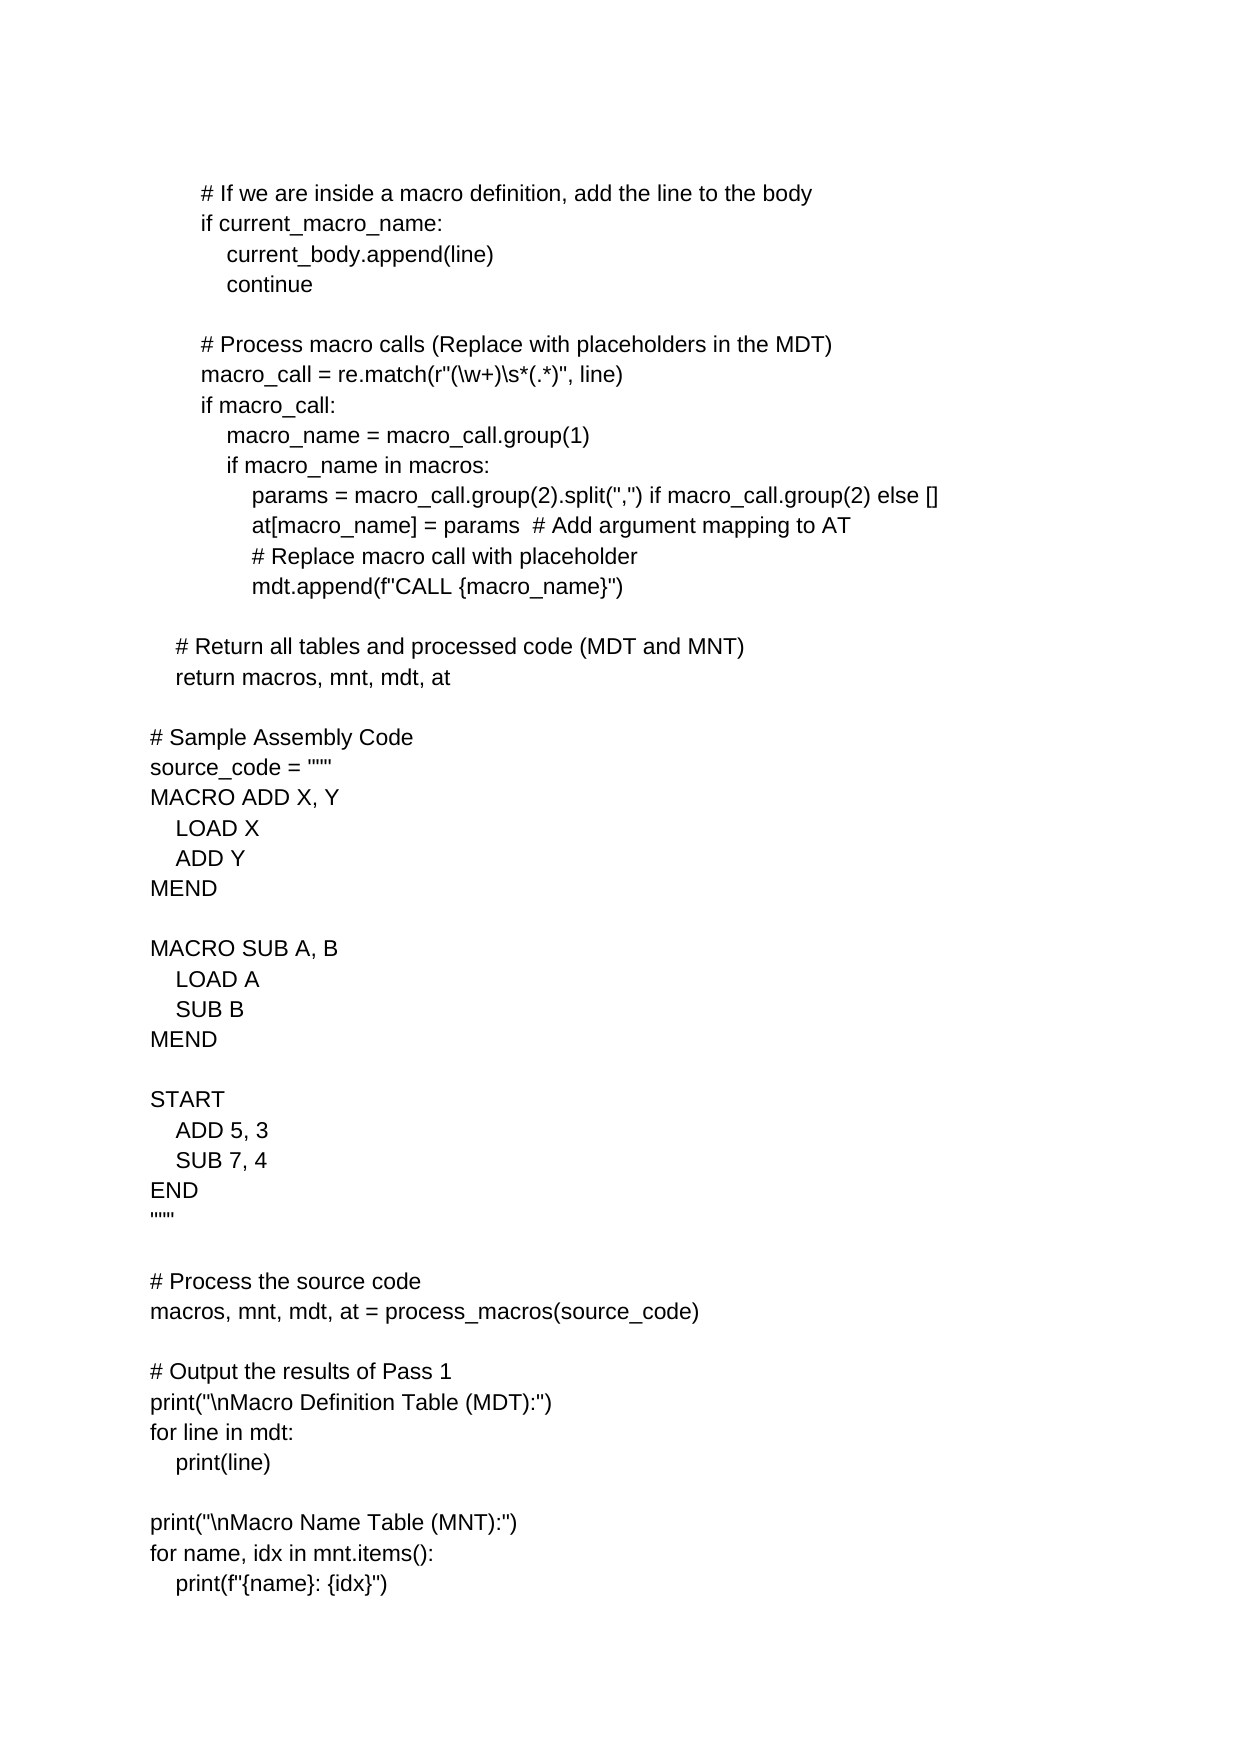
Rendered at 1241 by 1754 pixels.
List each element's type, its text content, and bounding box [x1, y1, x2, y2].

text # Return all tables and processed code (MDT and MNT) [150, 633, 1090, 660]
text print(line) [150, 1449, 1090, 1475]
text params = macro_call.group(2).split(",") if macro_call.group(2) else [] [150, 482, 1090, 509]
text MEND [150, 875, 1090, 901]
text LOAD A [150, 966, 1090, 992]
text MEND [150, 1026, 1090, 1052]
text continue [150, 271, 1090, 297]
text ADD Y [150, 845, 1090, 871]
text return macros, mnt, mdt, at [150, 663, 1090, 690]
text START [150, 1086, 1090, 1113]
text macros, mnt, mdt, at = process_macros(source_code) [150, 1298, 1090, 1324]
text macro_call = re.match(r"(\w+)\s*(.*)", line) [150, 361, 1090, 388]
text LOAD X [150, 814, 1090, 841]
text print(f"{name}: {idx}") [150, 1570, 1090, 1596]
text # Process the source code [150, 1268, 1090, 1294]
text MACRO SUB A, B [150, 935, 1090, 962]
text source_code = """ [150, 754, 1090, 781]
text mdt.append(f"CALL {macro_name}") [150, 573, 1090, 599]
text SUB B [150, 996, 1090, 1022]
text if macro_call: [150, 392, 1090, 418]
text at[macro_name] = params # Add argument mapping to AT [150, 512, 1090, 539]
text # Process macro calls (Replace with placeholders in the MDT) [150, 331, 1090, 358]
text print("\nMacro Definition Table (MDT):") [150, 1388, 1090, 1415]
text SUB 7, 4 [150, 1147, 1090, 1173]
text MACRO ADD X, Y [150, 784, 1090, 811]
text # If we are inside a macro definition, add the line to the body [150, 180, 1090, 207]
text ADD 5, 3 [150, 1117, 1090, 1143]
text print("\nMacro Name Table (MNT):") [150, 1509, 1090, 1536]
text current_body.append(line) [150, 241, 1090, 267]
text # Output the results of Pass 1 [150, 1358, 1090, 1385]
text for name, idx in mnt.items(): [150, 1539, 1090, 1566]
text for line in mdt: [150, 1419, 1090, 1445]
text if macro_name in macros: [150, 452, 1090, 478]
text macro_name = macro_call.group(1) [150, 422, 1090, 448]
text # Replace macro call with placeholder [150, 543, 1090, 569]
text END [150, 1177, 1090, 1203]
text if current_macro_name: [150, 210, 1090, 237]
text # Sample Assembly Code [150, 724, 1090, 750]
text """ [150, 1207, 1090, 1234]
